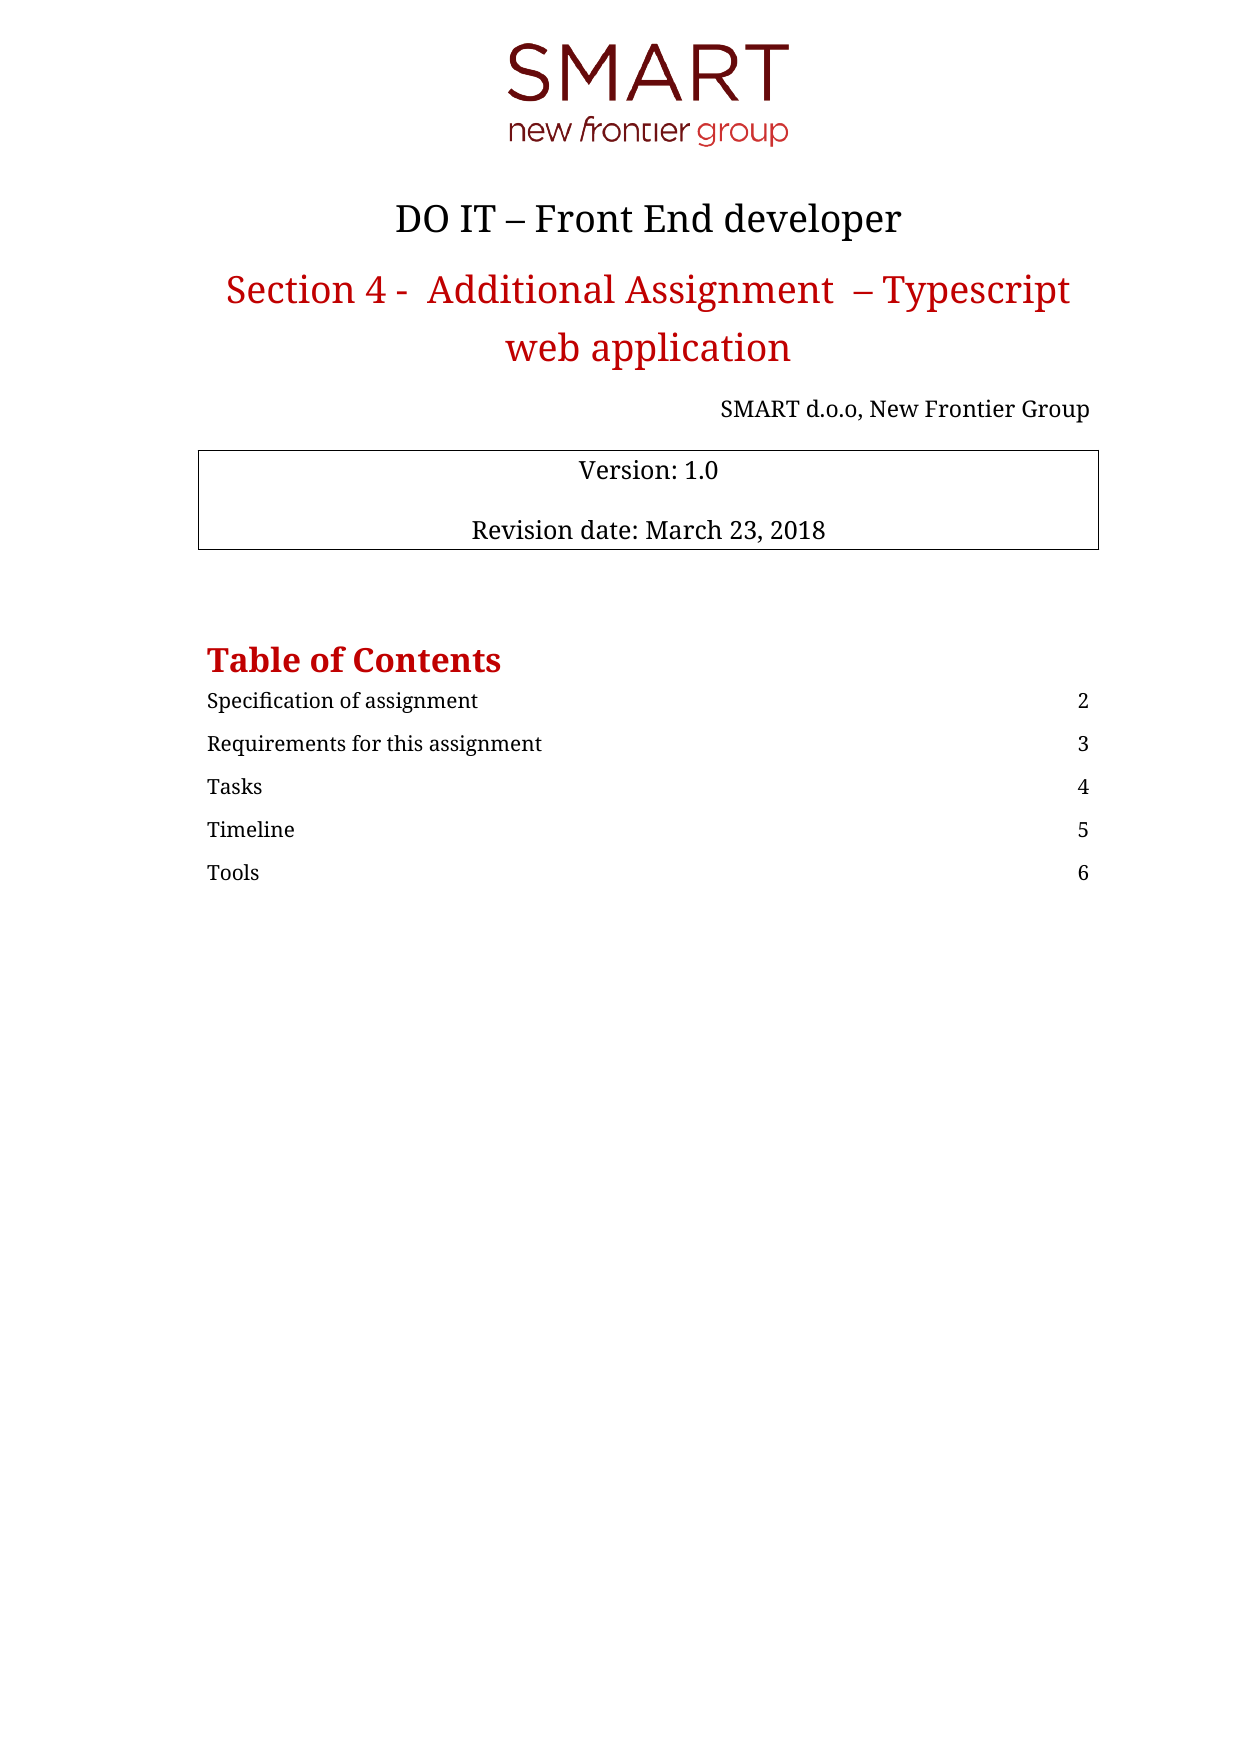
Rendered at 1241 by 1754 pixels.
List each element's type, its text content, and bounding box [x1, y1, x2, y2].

text DO IT – Front End developer [207, 192, 1090, 243]
text SMART d.o.o, New Frontier Group [207, 393, 1090, 424]
picture [507, 43, 789, 147]
text Version: 1.0 [199, 451, 1098, 487]
text Section 4 - Additional Assignment – Typescript web application [207, 263, 1090, 373]
text Revision date: [199, 510, 1098, 549]
